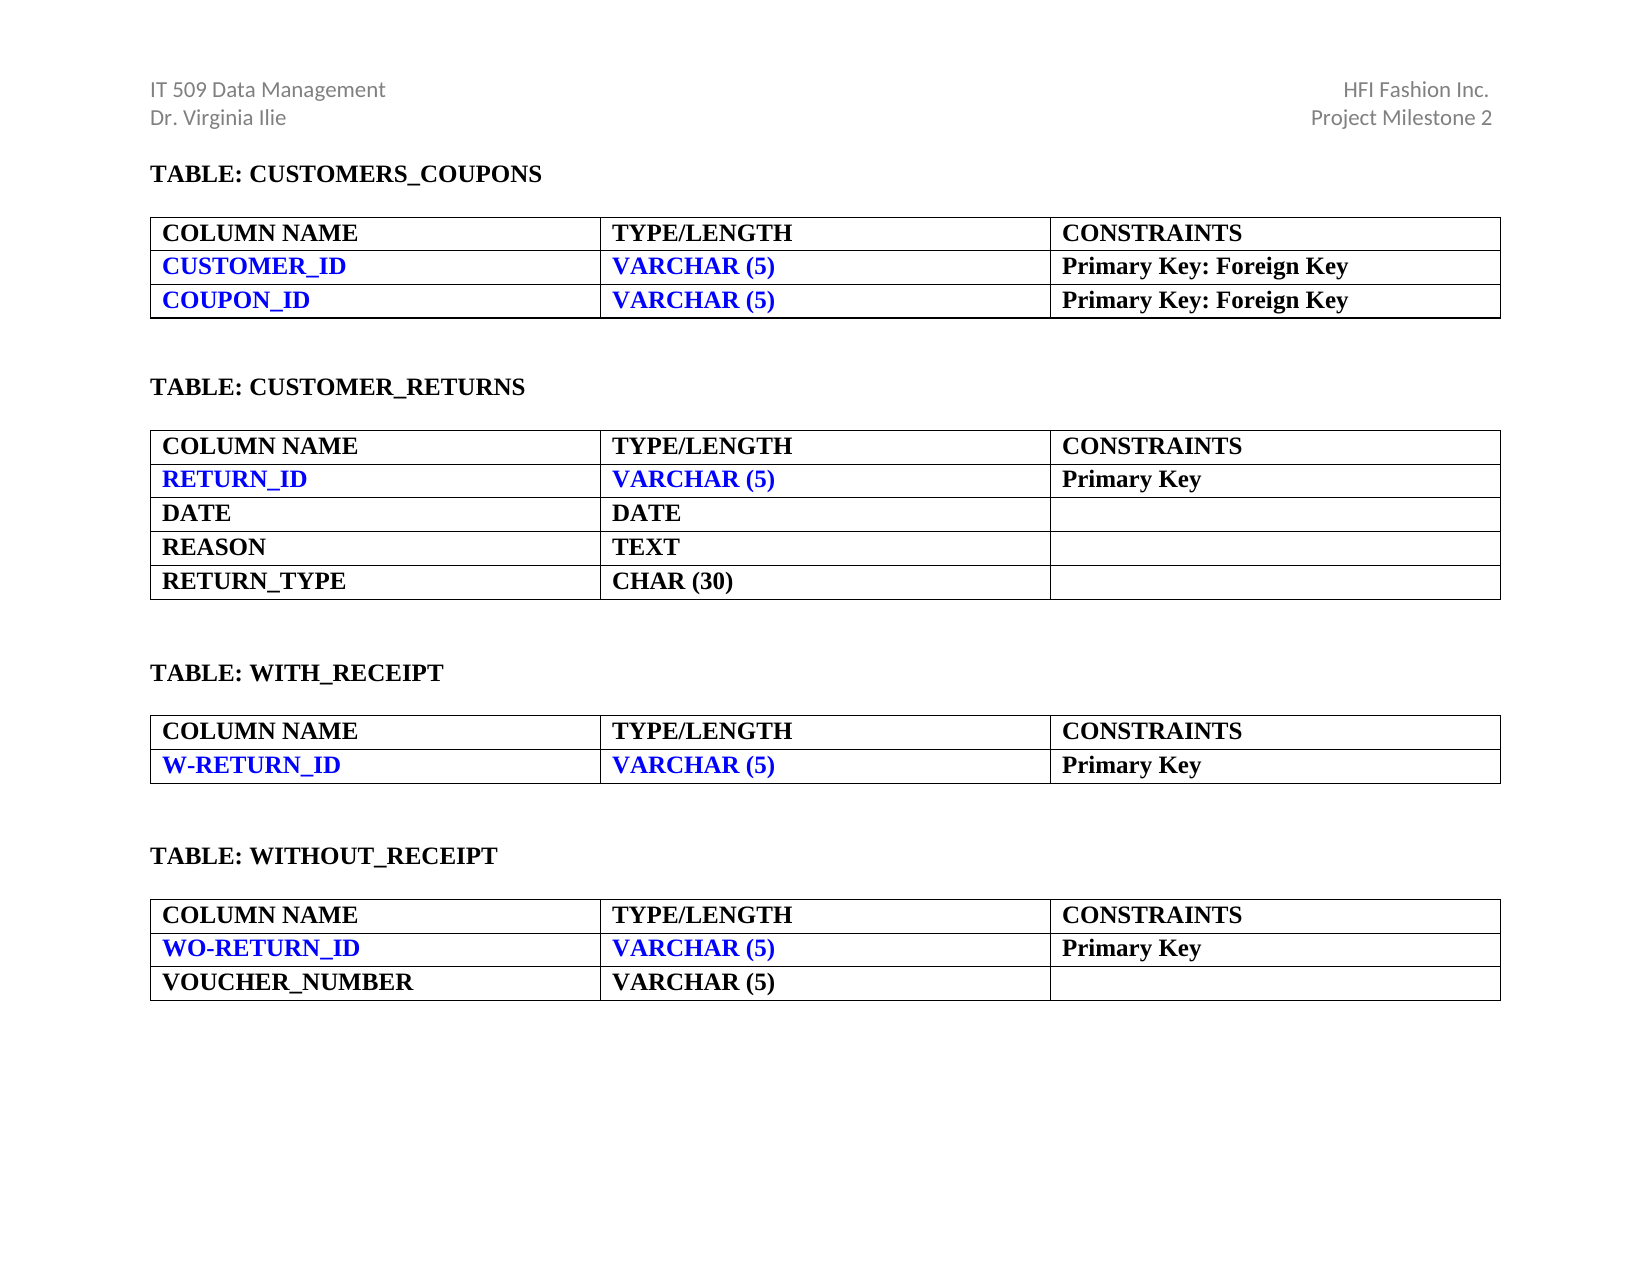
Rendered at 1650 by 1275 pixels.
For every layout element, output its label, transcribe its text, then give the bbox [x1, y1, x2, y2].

table_cell REASON [151, 532, 600, 565]
table_cell [1051, 532, 1500, 565]
text TABLE: WITHOUT_RECEIPT [150, 841, 1500, 870]
table_cell VARCHAR (5) [601, 251, 1050, 284]
table_cell Primary Key [1051, 465, 1500, 497]
table_cell DATE [151, 498, 600, 531]
table_header COLUMN NAME [151, 218, 600, 250]
text TABLE: CUSTOMER_RETURNS [150, 372, 1500, 401]
table_header COLUMN NAME [151, 431, 600, 463]
table_header TYPE/LENGTH [601, 716, 1050, 749]
table_cell [1051, 498, 1500, 531]
table_header CONSTRAINTS [1051, 716, 1500, 749]
text TABLE: CUSTOMERS_COUPONS [150, 159, 1500, 188]
table_cell RETURN_ID [151, 465, 600, 497]
table_cell VARCHAR (5) [601, 285, 1050, 317]
table_cell W-RETURN_ID [151, 750, 600, 783]
table_header CONSTRAINTS [1051, 431, 1500, 463]
table_cell VARCHAR (5) [601, 465, 1050, 497]
text TABLE: WITH_RECEIPT [150, 658, 1500, 687]
table_header COLUMN NAME [151, 716, 600, 749]
table_cell COUPON_ID [151, 285, 600, 317]
table_cell DATE [601, 498, 1050, 531]
table_header CONSTRAINTS [1051, 900, 1500, 932]
table_cell WO-RETURN_ID [151, 934, 600, 966]
table_cell CUSTOMER_ID [151, 251, 600, 284]
table_cell Primary Key [1051, 934, 1500, 966]
table_cell VOUCHER_NUMBER [151, 967, 600, 1000]
table_cell Primary Key: Foreign Key [1051, 251, 1500, 284]
table_header CONSTRAINTS [1051, 218, 1500, 250]
table_header COLUMN NAME [151, 900, 600, 932]
table_header TYPE/LENGTH [601, 431, 1050, 463]
table_header TYPE/LENGTH [601, 900, 1050, 932]
table_cell Primary Key [1051, 750, 1500, 783]
table_cell [1051, 967, 1500, 1000]
table_cell TEXT [601, 532, 1050, 565]
table_cell CHAR (30) [601, 566, 1050, 599]
table_cell RETURN_TYPE [151, 566, 600, 599]
table_cell VARCHAR (5) [601, 750, 1050, 783]
table_cell VARCHAR (5) [601, 967, 1050, 1000]
table_header TYPE/LENGTH [601, 218, 1050, 250]
table_cell Primary Key: Foreign Key [1051, 285, 1500, 317]
table_cell [1051, 566, 1500, 599]
table_cell VARCHAR (5) [601, 934, 1050, 966]
